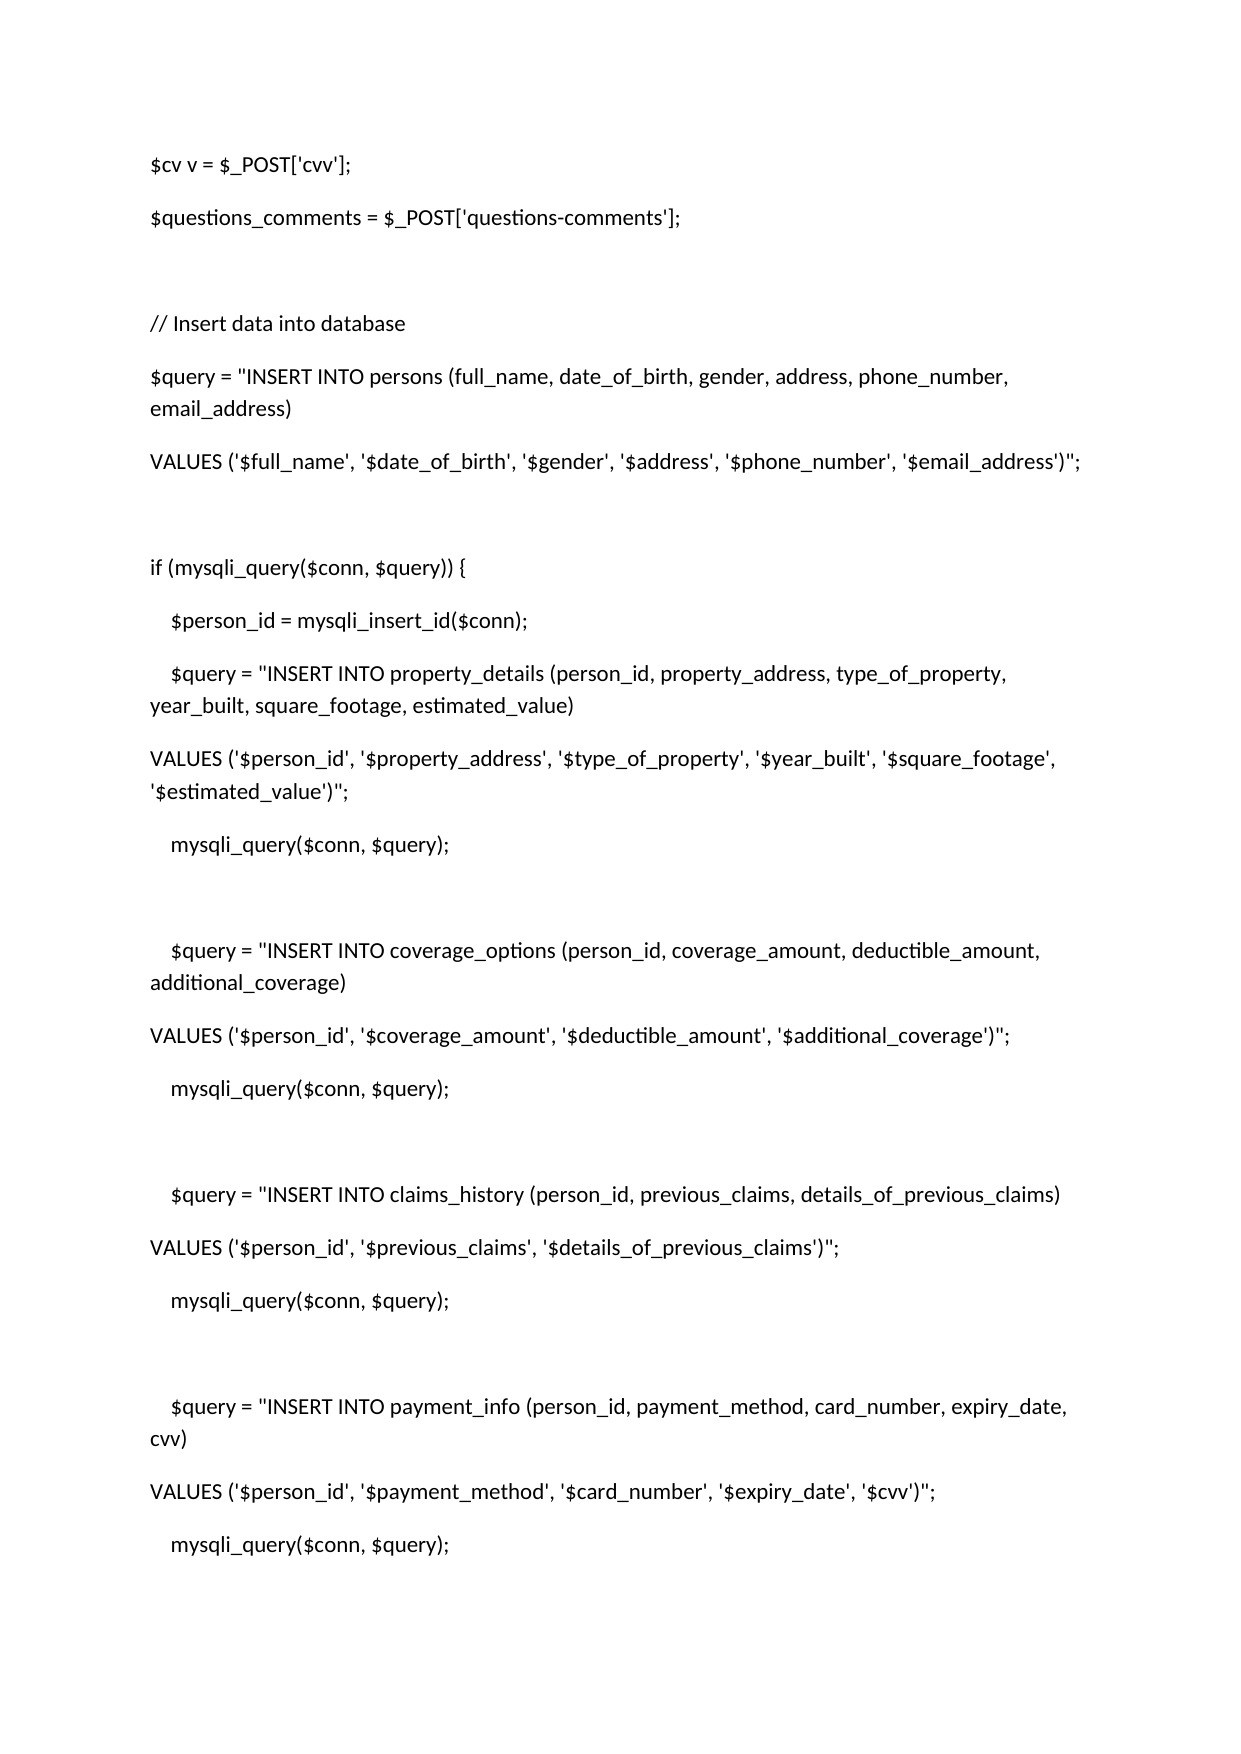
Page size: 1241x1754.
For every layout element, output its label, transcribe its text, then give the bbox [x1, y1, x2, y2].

text $person_id = mysqli_insert_id($conn); [150, 606, 1090, 634]
text $query = "INSERT INTO property_details (person_id, property_address, type_of_property, year_built, square_footage, estimated_value) [150, 659, 1090, 719]
text $query = "INSERT INTO persons (full_name, date_of_birth, gender, address, phone_number, email_address) [150, 362, 1090, 422]
text VALUES ('$full_name', '$date_of_birth', '$gender', '$address', '$phone_number', '$email_address')"; [150, 447, 1090, 475]
text VALUES ('$person_id', '$previous_claims', '$details_of_previous_claims')"; [150, 1233, 1090, 1261]
text mysqli_query($conn, $query); [150, 1074, 1090, 1102]
text $query = "INSERT INTO payment_info (person_id, payment_method, card_number, expiry_date, cvv) [150, 1392, 1090, 1452]
text // Insert data into database [150, 309, 1090, 337]
text mysqli_query($conn, $query); [150, 830, 1090, 858]
text mysqli_query($conn, $query); [150, 1530, 1090, 1558]
text VALUES ('$person_id', '$property_address', '$type_of_property', '$year_built', '$square_footage', '$estimated_value')"; [150, 744, 1090, 805]
text mysqli_query($conn, $query); [150, 1286, 1090, 1314]
text $cv v = $_POST['cvv']; [150, 150, 1090, 178]
text VALUES ('$person_id', '$payment_method', '$card_number', '$expiry_date', '$cvv')"; [150, 1477, 1090, 1505]
text $query = "INSERT INTO coverage_options (person_id, coverage_amount, deductible_amount, additional_coverage) [150, 936, 1090, 996]
text if (mysqli_query($conn, $query)) { [150, 553, 1090, 581]
text $questions_comments = $_POST['questions-comments']; [150, 203, 1090, 231]
text VALUES ('$person_id', '$coverage_amount', '$deductible_amount', '$additional_coverage')"; [150, 1021, 1090, 1049]
text $query = "INSERT INTO claims_history (person_id, previous_claims, details_of_previous_claims) [150, 1180, 1090, 1208]
